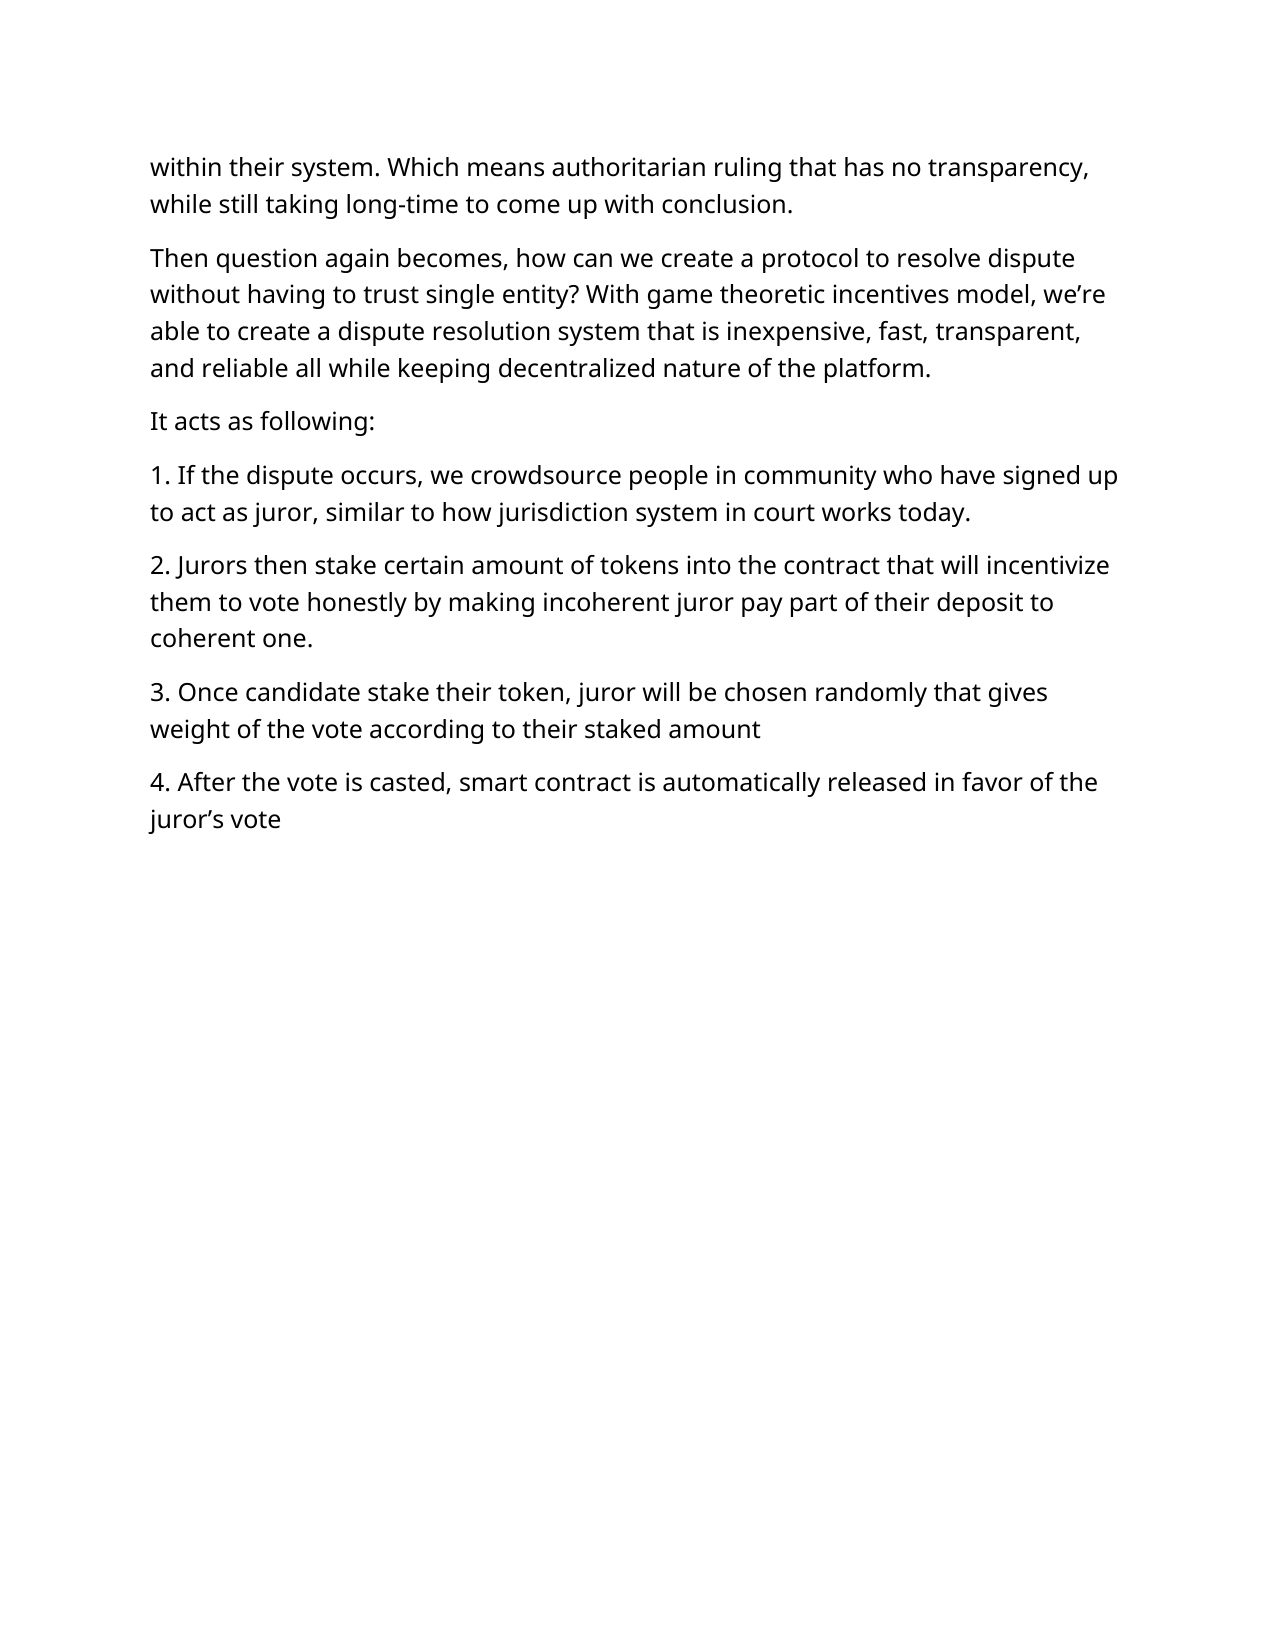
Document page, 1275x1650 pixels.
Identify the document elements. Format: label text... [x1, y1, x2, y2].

text Then question again becomes, how can we create a protocol to resolve dispute without having to trust single entity? With game theoretic incentives model, we’re able to create a dispute resolution system that is inexpensive, fast, transparent, and reliable all while keeping decentralized nature of the platform. [150, 240, 1125, 384]
text 1. If the dispute occurs, we crowdsource people in community who have signed up to act as juror, similar to how jurisdiction system in court works today. [150, 457, 1125, 528]
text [150, 150, 1125, 221]
text 2. Jurors then stake certain amount of tokens into the contract that will incentivize them to vote honestly by making incoherent juror pay part of their deposit to coherent one. [150, 548, 1125, 655]
text It acts as following: [150, 404, 1125, 438]
text 4. After the vote is casted, smart contract is automatically released in favor of the juror’s vote [150, 765, 1125, 836]
text 3. Once candidate stake their token, juror will be chosen randomly that gives weight of the vote according to their staked amount [150, 674, 1125, 745]
